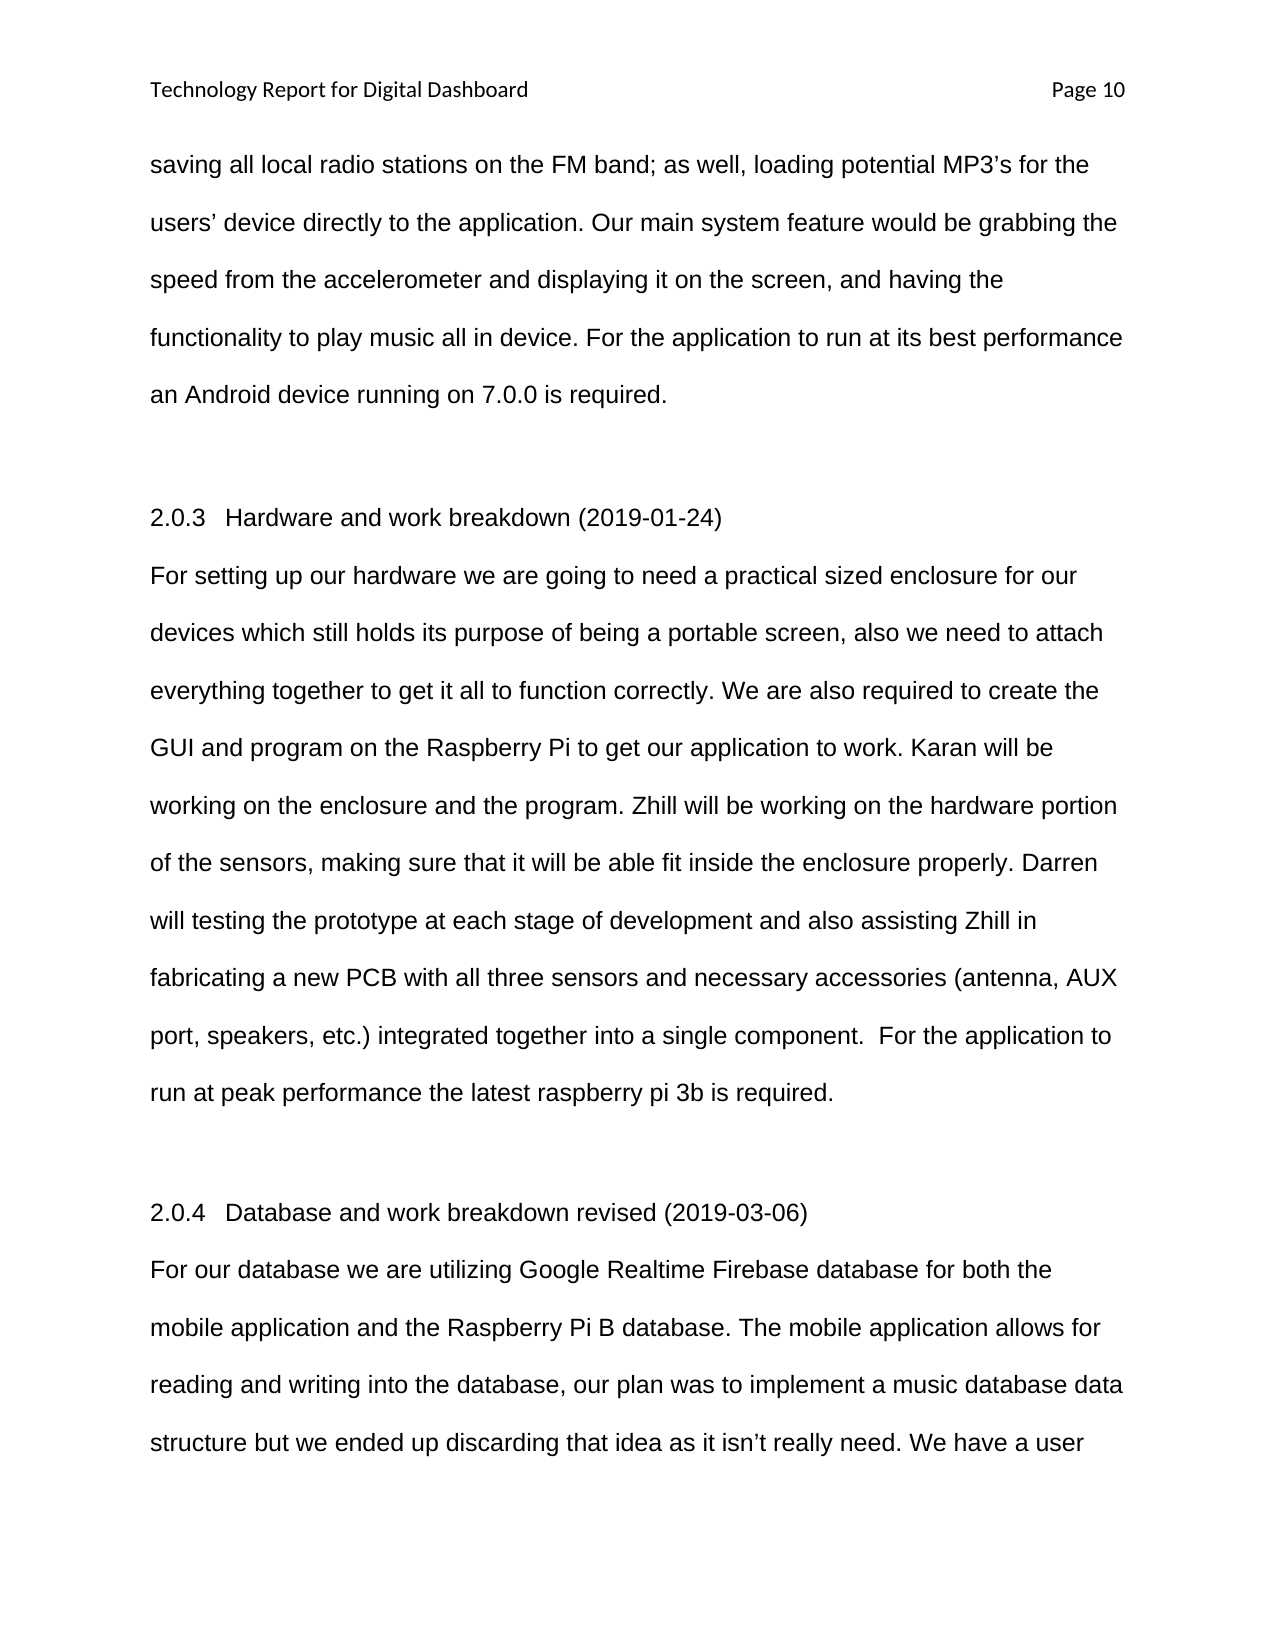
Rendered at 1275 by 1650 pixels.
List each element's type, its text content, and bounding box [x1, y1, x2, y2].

subtitle 2.0.3 Hardware and work breakdown (2019-01-24) [150, 503, 1125, 532]
subtitle 2.0.4 Database and work breakdown revised (2019-03-06) [150, 1197, 1125, 1226]
text For setting up our hardware we are going to need a practical sized enclosure for our devices which still holds its purpose of being a portable screen, also we need to attach everything together to get it all to function correctly. We are also required to create the GUI and program on the Raspberry Pi to get our application to work. Karan will be working on the enclosure and the program. Zhill will be working on the hardware portion of the sensors, making sure that it will be able fit inside the enclosure properly. Darren will testing the prototype at each stage of development and also assisting Zhill in fabricating a new PCB with all three sensors and necessary accessories (antenna, AUX port, speakers, etc.) integrated together into a single component. For the application to run at peak performance the latest raspberry pi 3b is required. [150, 561, 1125, 1107]
